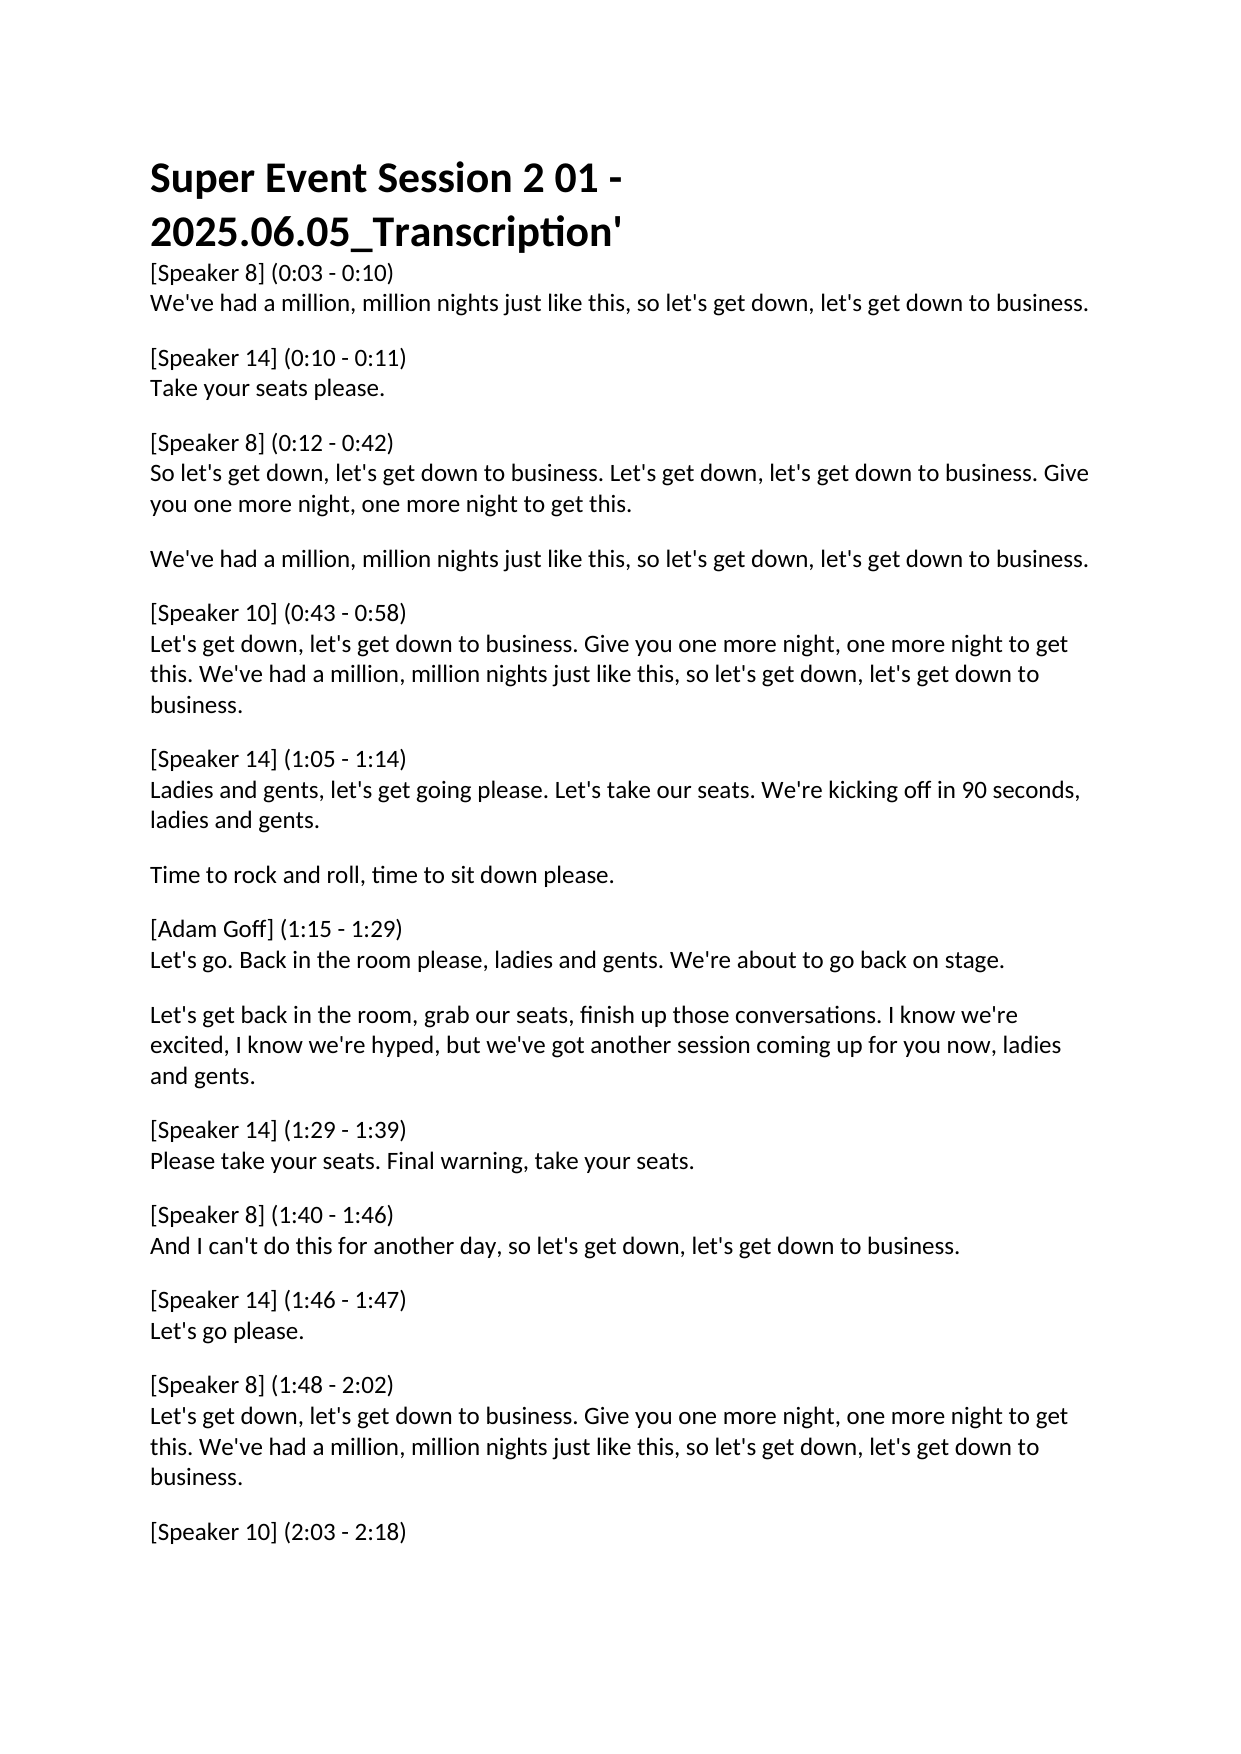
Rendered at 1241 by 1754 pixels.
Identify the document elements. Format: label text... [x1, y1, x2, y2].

text Ladies and gents, let's get going please. Let's take our seats. We're kicking off in 90 seconds, ladies and gents. [150, 774, 1090, 835]
text [Speaker 10] (0:43 - 0:58) [150, 597, 1090, 628]
text So let's get down, let's get down to business. Let's get down, let's get down to business. Give you one more night, one more night to get this. [150, 458, 1090, 519]
text [Adam Goff] (1:15 - 1:29) [150, 914, 1090, 944]
text We've had a million, million nights just like this, so let's get down, let's get down to business. [150, 543, 1090, 573]
text [Speaker 10] (2:03 - 2:18) [150, 1516, 1090, 1546]
text Time to rock and roll, time to sit down please. [150, 859, 1090, 889]
text [Speaker 8] (1:48 - 2:02) [150, 1370, 1090, 1400]
text Take your seats please. [150, 372, 1090, 403]
text [Speaker 14] (1:46 - 1:47) [150, 1284, 1090, 1315]
text [Speaker 14] (0:10 - 0:11) [150, 342, 1090, 372]
text Let's go. Back in the room please, ladies and gents. We're about to go back on stage. [150, 944, 1090, 975]
text [Speaker 8] (0:12 - 0:42) [150, 427, 1090, 458]
text Let's get back in the room, grab our seats, finish up those conversations. I know we're excited, I know we're hyped, but we've got another session coming up for you now, ladies and gents. [150, 999, 1090, 1090]
text [Speaker 8] (1:40 - 1:46) [150, 1199, 1090, 1230]
text Super Event Session 2 01 - 2025.06.05_Transcription' [150, 150, 1090, 257]
text And I can't do this for another day, so let's get down, let's get down to business. [150, 1230, 1090, 1261]
text [Speaker 14] (1:05 - 1:14) [150, 743, 1090, 774]
text [Speaker 8] (0:03 - 0:10) [150, 257, 1090, 287]
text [150, 1400, 1090, 1492]
text We've had a million, million nights just like this, so let's get down, let's get down to business. [150, 287, 1090, 318]
text [Speaker 14] (1:29 - 1:39) [150, 1114, 1090, 1145]
text Please take your seats. Final warning, take your seats. [150, 1145, 1090, 1175]
text Let's go please. [150, 1315, 1090, 1346]
